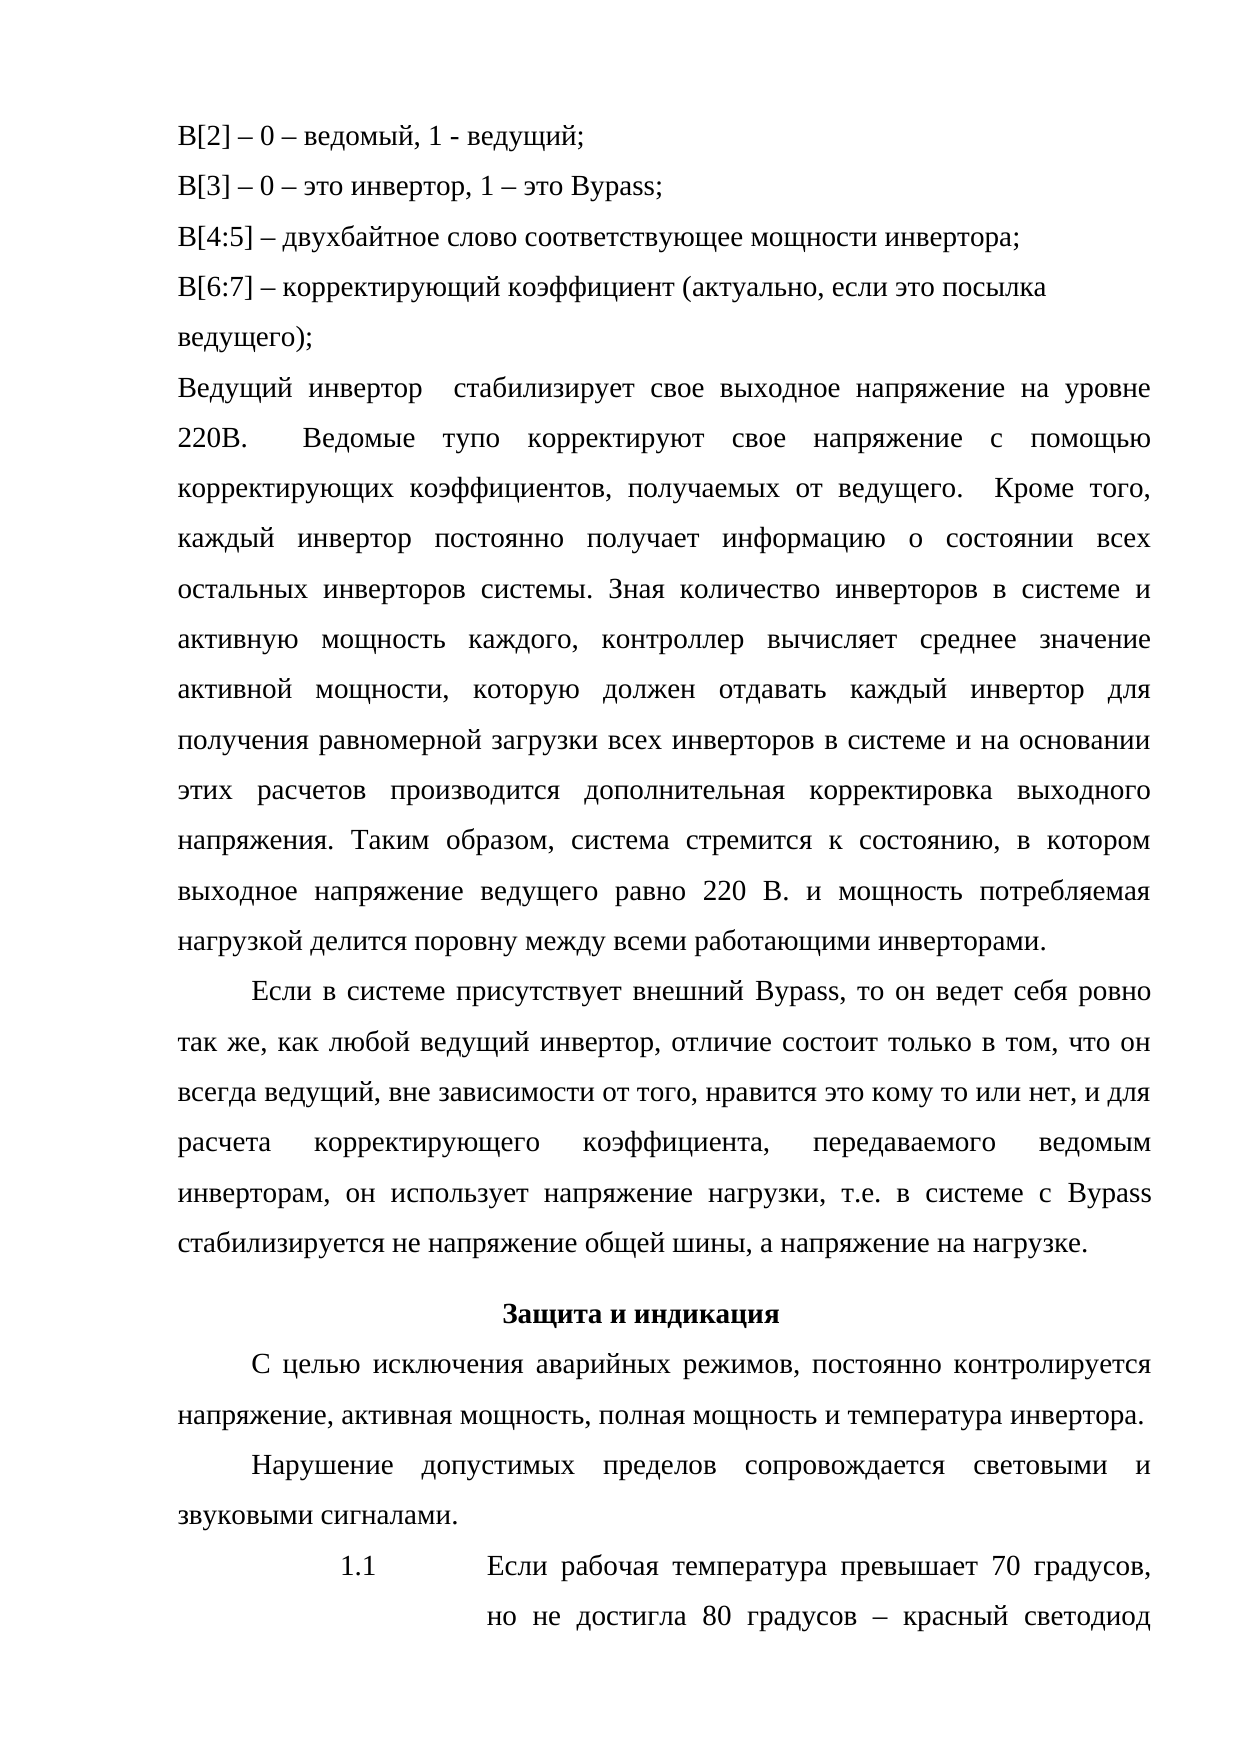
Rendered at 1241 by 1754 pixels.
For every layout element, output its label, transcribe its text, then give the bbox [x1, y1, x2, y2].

text B[2] – 0 – ведомый, 1 - ведущий; [177, 118, 1152, 152]
list Защита и индикация [502, 1296, 1152, 1330]
text Ведущий инвертор стабилизирует свое выходное напряжение на уровне 220В. Ведомые тупо корректируют свое напряжение с помощью корректирующих коэффициентов, получаемых от ведущего. Кроме того, каждый инвертор постоянно получает информацию о состоянии всех остальных инверторов системы. Зная количество инверторов в системе и активную мощность каждого, контроллер вычисляет среднее значение активной мощности, которую должен отдавать каждый инвертор для получения равномерной загрузки всех инверторов в системе и на основании этих расчетов производится дополнительная корректировка выходного напряжения. Таким образом, система стремится к состоянию, в котором выходное напряжение ведущего равно 220 В. и мощность потребляемая нагрузкой делится поровну между всеми работающими инверторами. [177, 370, 1152, 957]
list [340, 1548, 1152, 1632]
text B[6:7] – корректирующий коэффициент (актуально, если это посылка ведущего); [177, 269, 1152, 353]
text B[4:5] – двухбайтное слово соответствующее мощности инвертора; [177, 219, 1152, 252]
text Нарушение допустимых пределов сопровождается световыми и звуковыми сигналами. [177, 1447, 1152, 1531]
text B[3] – 0 – это инвертор, 1 – это Bypass; [177, 168, 1152, 202]
text Если в системе присутствует внешний Bypass, то он ведет себя ровно так же, как любой ведущий инвертор, отличие состоит только в том, что он всегда ведущий, вне зависимости от того, нравится это кому то или нет, и для расчета корректирующего коэффициента, передаваемого ведомым инверторам, он использует напряжение нагрузки, т.е. в системе с Bypass стабилизируется не напряжение общей шины, а напряжение на нагрузке. [177, 973, 1152, 1258]
text С целью исключения аварийных режимов, постоянно контролируется напряжение, активная мощность, полная мощность и температура инвертора. [177, 1346, 1152, 1430]
